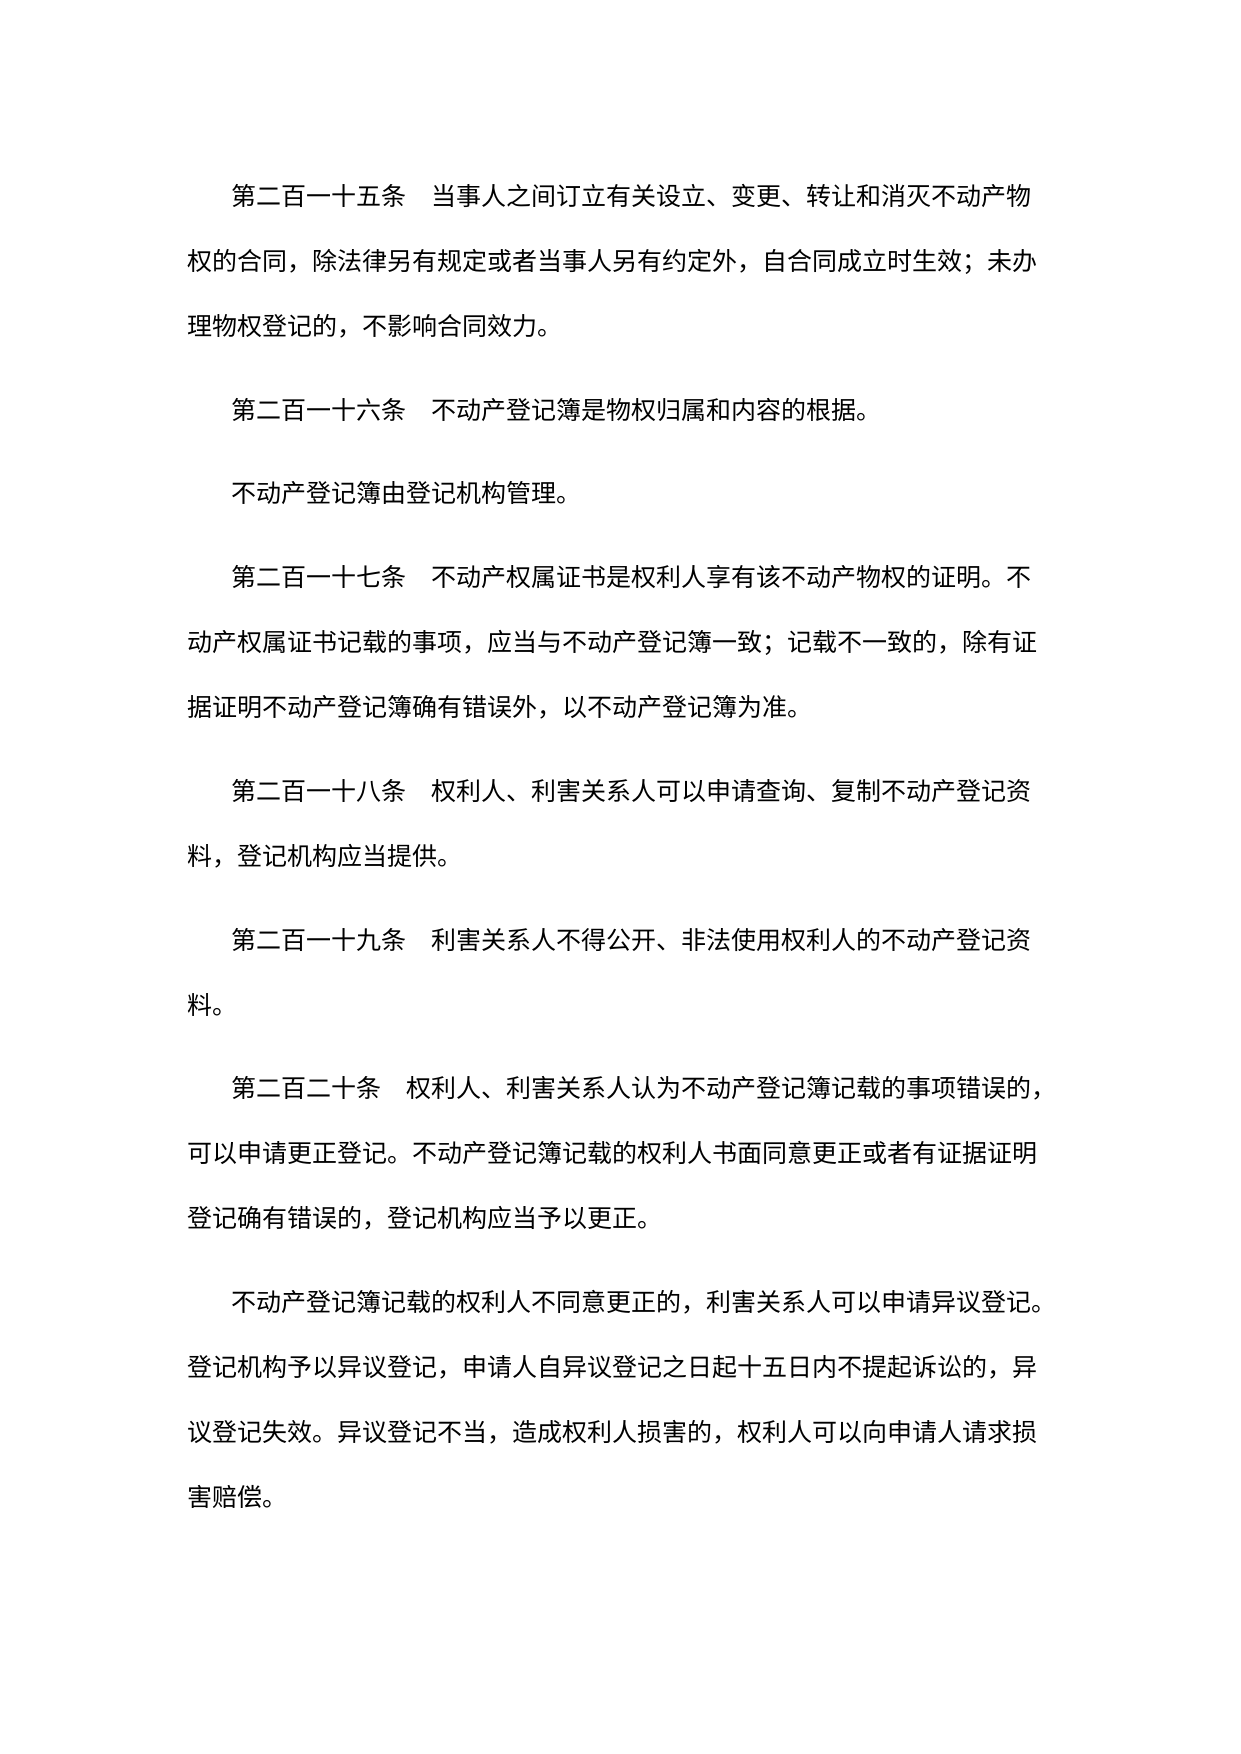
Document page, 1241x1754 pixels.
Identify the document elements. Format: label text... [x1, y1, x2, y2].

text 不动产登记簿记载的权利人不同意更正的，利害关系人可以申请异议登记。登记机构予以异议登记，申请人自异议登记之日起十五日内不提起诉讼的，异议登记失效。异议登记不当，造成权利人损害的，权利人可以向申请人请求损害赔偿。 [187, 1268, 1053, 1528]
text 第二百一十七条 不动产权属证书是权利人享有该不动产物权的证明。不动产权属证书记载的事项，应当与不动产登记簿一致；记载不一致的，除有证据证明不动产登记簿确有错误外，以不动产登记簿为准。 [187, 543, 1053, 738]
text 第二百二十条 权利人、利害关系人认为不动产登记簿记载的事项错误的，可以申请更正登记。不动产登记簿记载的权利人书面同意更正或者有证据证明登记确有错误的，登记机构应当予以更正。 [187, 1054, 1053, 1249]
text 第二百一十五条 当事人之间订立有关设立、变更、转让和消灭不动产物权的合同，除法律另有规定或者当事人另有约定外，自合同成立时生效；未办理物权登记的，不影响合同效力。 [187, 162, 1053, 357]
text 第二百一十八条 权利人、利害关系人可以申请查询、复制不动产登记资料，登记机构应当提供。 [187, 757, 1053, 887]
text 第二百一十六条 不动产登记簿是物权归属和内容的根据。 [187, 376, 1053, 441]
text 第二百一十九条 利害关系人不得公开、非法使用权利人的不动产登记资料。 [187, 906, 1053, 1036]
text 不动产登记簿由登记机构管理。 [187, 459, 1053, 524]
